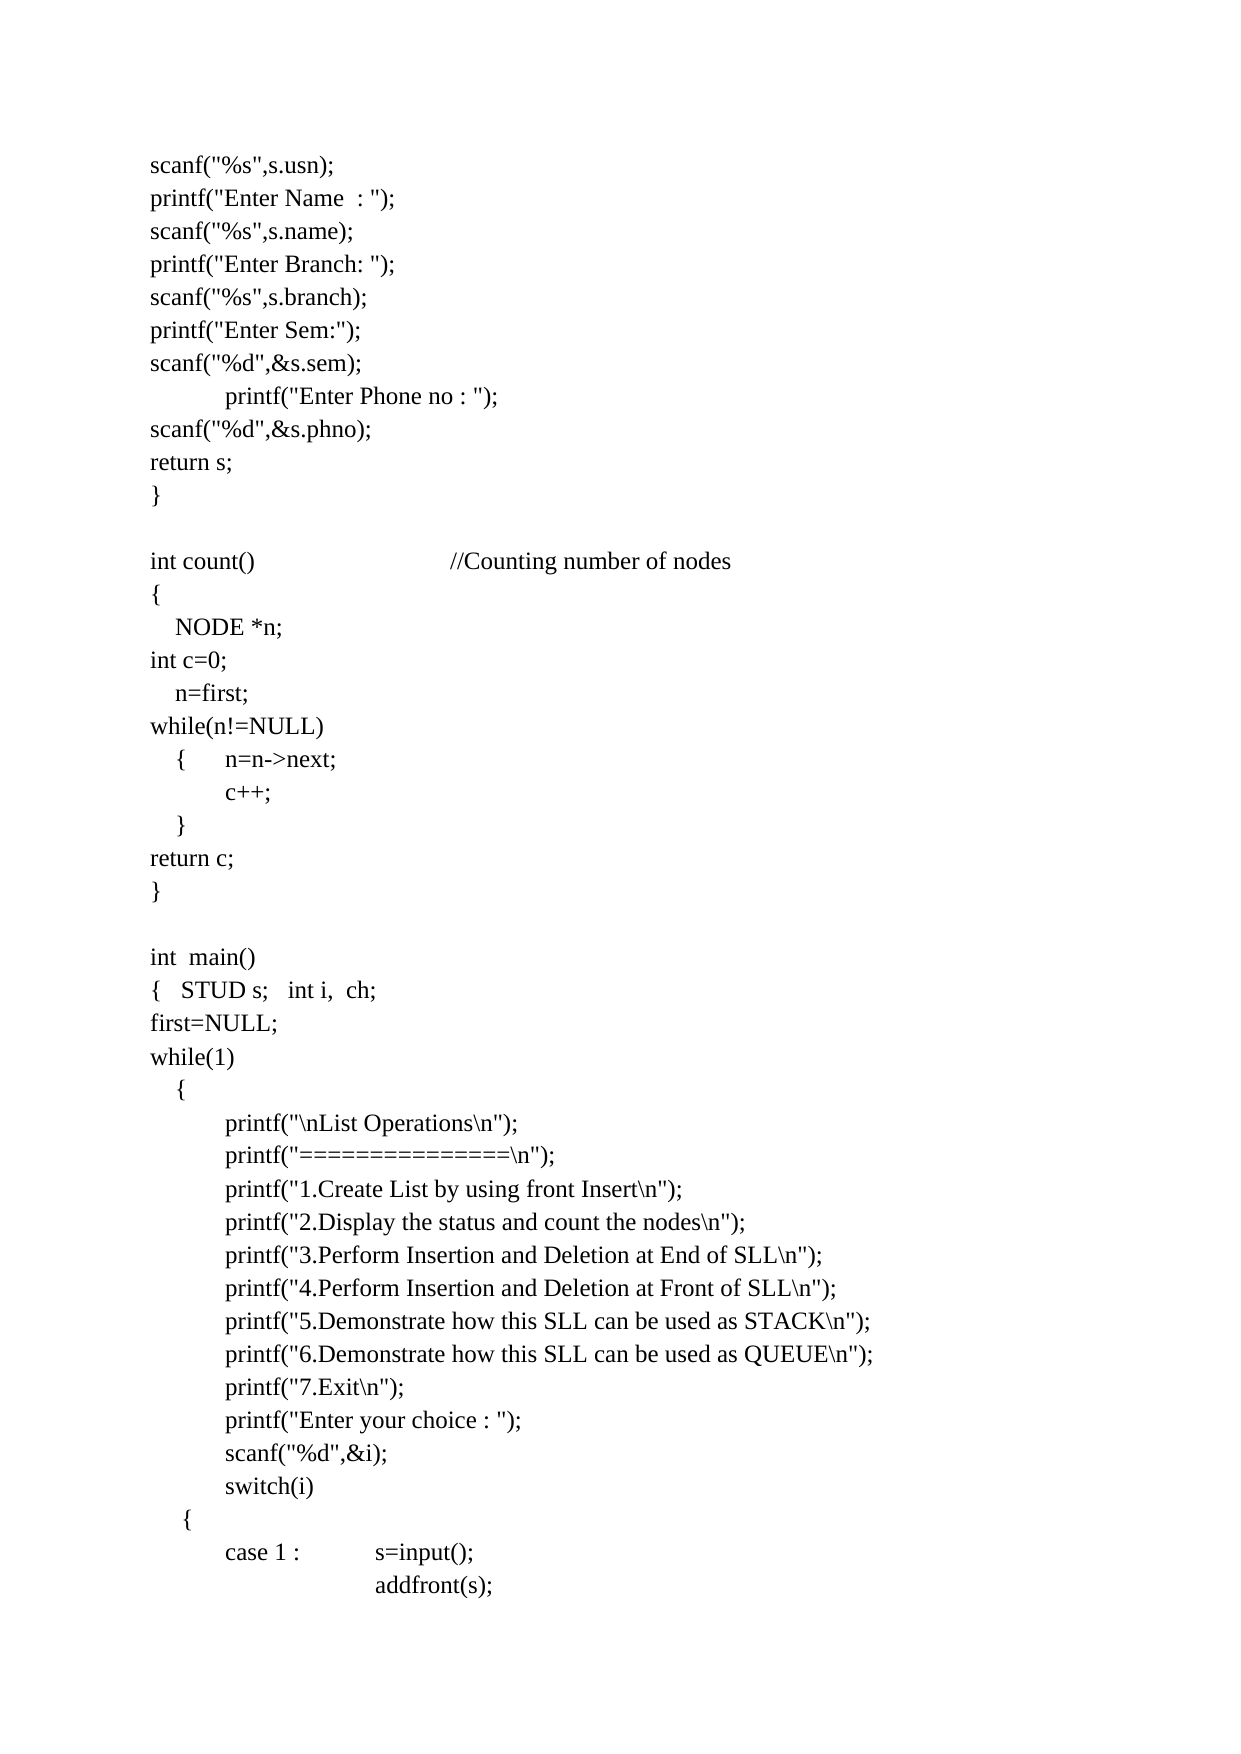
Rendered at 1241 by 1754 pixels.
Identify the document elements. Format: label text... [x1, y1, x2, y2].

text switch(i) [150, 1471, 1071, 1499]
text return c; [150, 843, 1071, 872]
text return s; [150, 447, 1071, 476]
text } [150, 876, 1071, 905]
text printf("Enter your choice : "); [150, 1405, 1071, 1433]
text while(n!=NULL) [150, 711, 1071, 740]
text printf("3.Perform Insertion and Deletion at End of SLL\n"); [150, 1240, 1071, 1268]
text case 1 : s=input(); [150, 1537, 1071, 1566]
text scanf("%s",s.branch); [150, 282, 1071, 311]
text int c=0; [150, 645, 1071, 674]
text c++; [150, 777, 1071, 806]
text scanf("%d",&s.sem); [150, 348, 1071, 377]
text addfront(s); [150, 1570, 1071, 1599]
text int count() //Counting number of nodes [150, 546, 1071, 575]
text while(1) [150, 1042, 1071, 1070]
text printf("Enter Name : "); [150, 183, 1071, 212]
text } [150, 480, 1071, 509]
text } [150, 810, 1071, 839]
text printf("Enter Branch: "); [150, 249, 1071, 278]
text printf("7.Exit\n"); [150, 1372, 1071, 1401]
text printf("5.Demonstrate how this SLL can be used as STACK\n"); [150, 1306, 1071, 1334]
text printf("Enter Phone no : "); [150, 381, 1071, 410]
text printf("1.Create List by using front Insert\n"); [150, 1174, 1071, 1202]
text n=first; [150, 678, 1071, 707]
text NODE *n; [150, 612, 1071, 641]
text printf("\nList Operations\n"); [150, 1108, 1071, 1136]
text scanf("%d",&i); [150, 1438, 1071, 1467]
text scanf("%s",s.usn); [150, 150, 1071, 179]
text printf("4.Perform Insertion and Deletion at Front of SLL\n"); [150, 1273, 1071, 1301]
text printf("6.Demonstrate how this SLL can be used as QUEUE\n"); [150, 1339, 1071, 1367]
text printf("Enter Sem:"); [150, 315, 1071, 344]
text int main() [150, 942, 1071, 971]
text { n=n->next; [150, 744, 1071, 773]
text { [150, 1504, 1071, 1533]
text { [150, 579, 1071, 608]
text { STUD s; int i, ch; [150, 976, 1071, 1004]
text scanf("%s",s.name); [150, 216, 1071, 245]
text printf("===============\n"); [150, 1141, 1071, 1169]
text scanf("%d",&s.phno); [150, 414, 1071, 443]
text { [150, 1074, 1071, 1103]
text printf("2.Display the status and count the nodes\n"); [150, 1207, 1071, 1235]
text first=NULL; [150, 1008, 1071, 1037]
